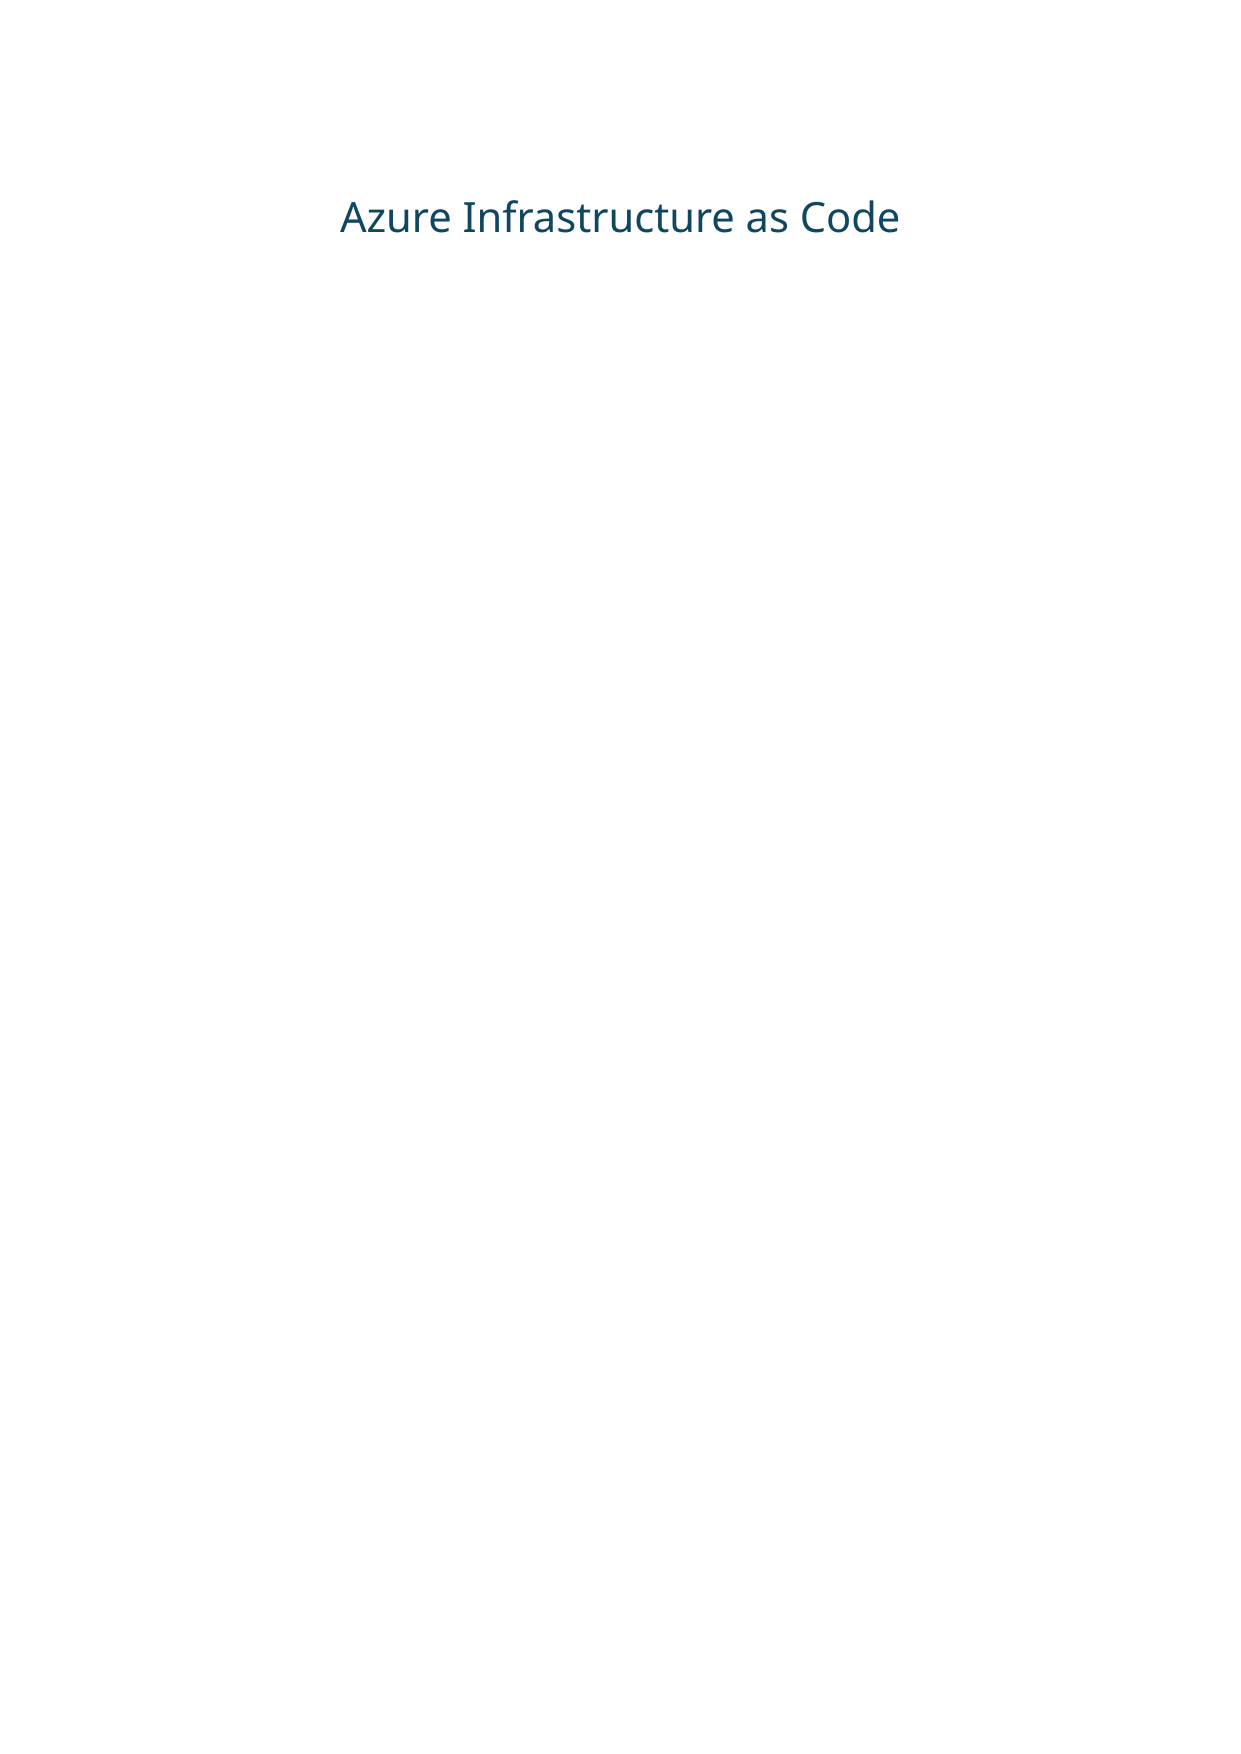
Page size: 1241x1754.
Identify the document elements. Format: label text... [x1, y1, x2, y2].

subtitle Azure Infrastructure as Code [150, 187, 1090, 244]
